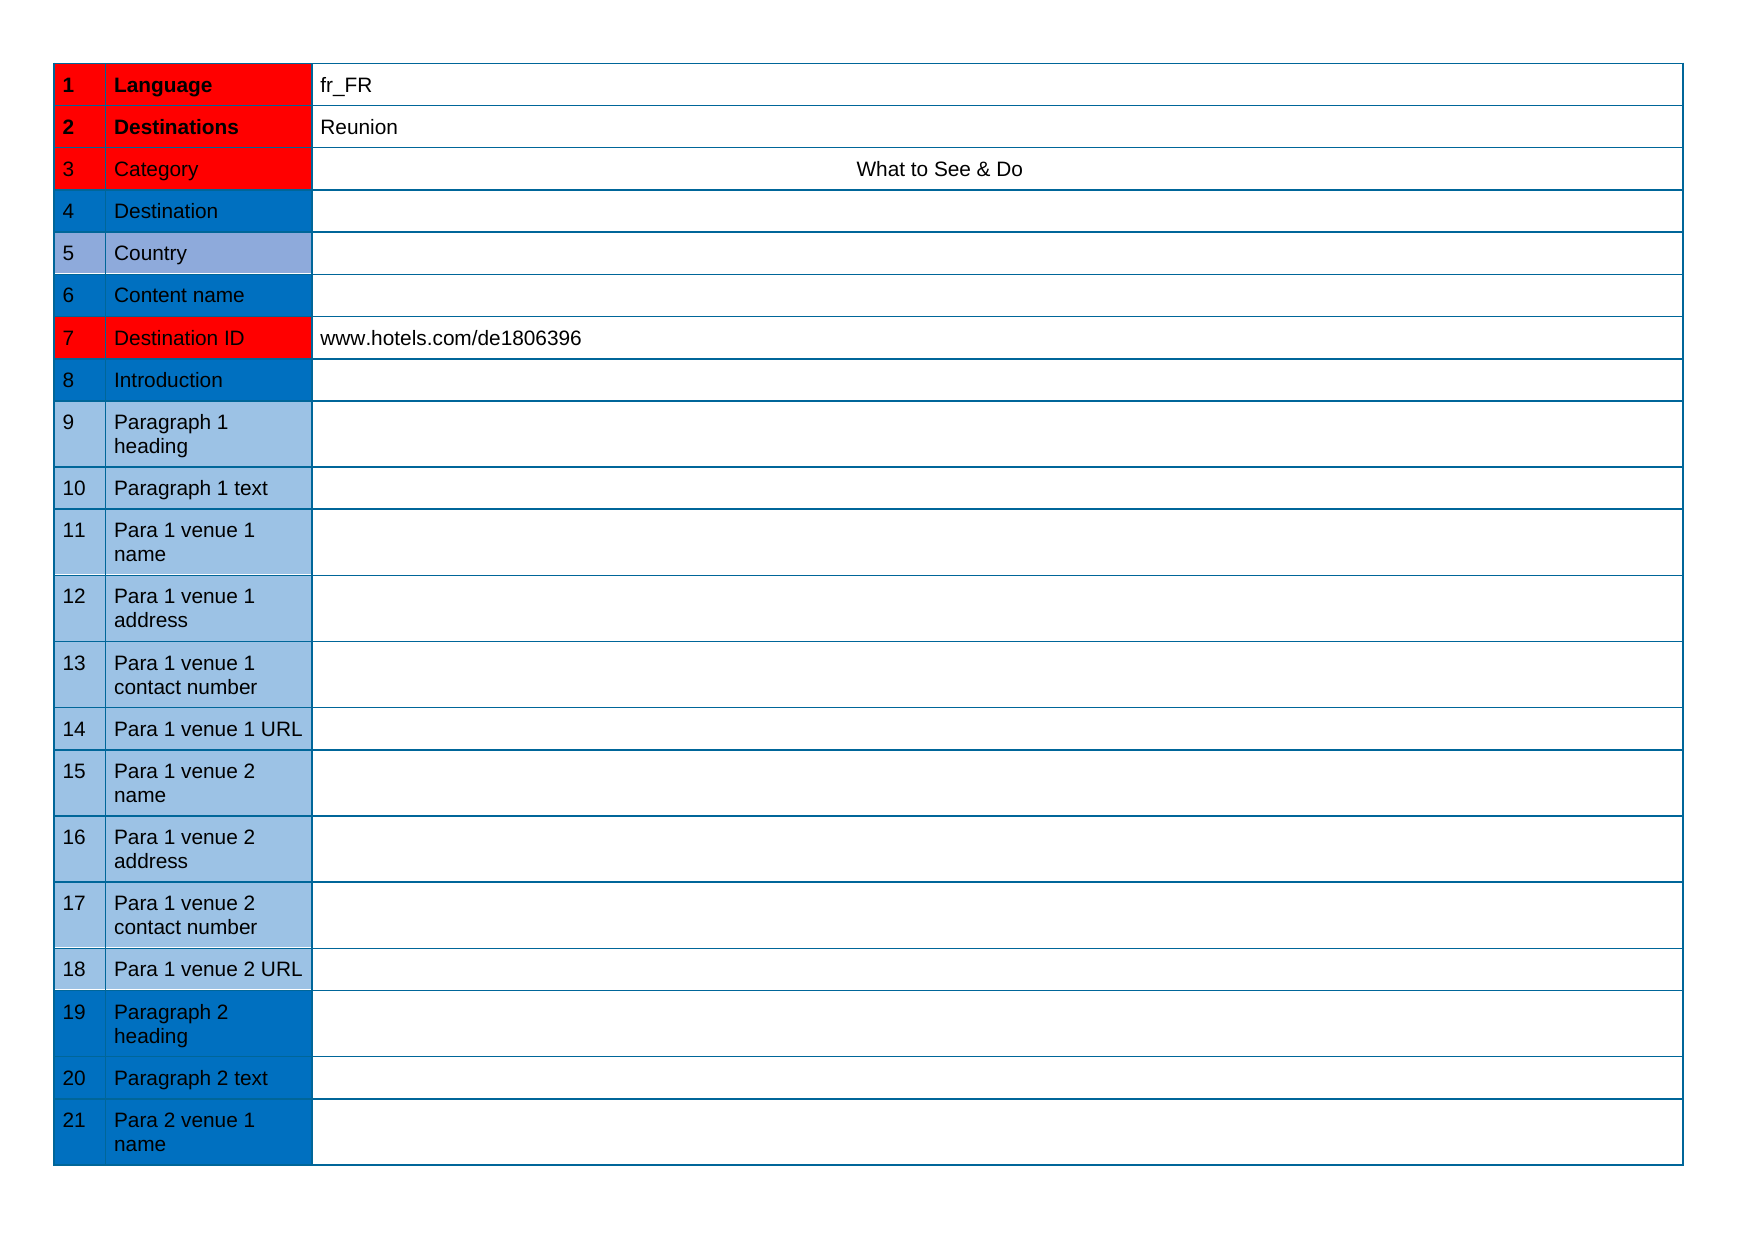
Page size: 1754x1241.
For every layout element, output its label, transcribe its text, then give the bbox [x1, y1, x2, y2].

table_cell Para 1 venue 1 URL [106, 708, 311, 749]
table_cell Paragraph 1 text [106, 468, 311, 508]
table_cell 3 [55, 148, 105, 189]
table_cell 7 [55, 317, 105, 358]
table_cell Paragraph 1 heading [106, 402, 311, 466]
table_cell [313, 468, 1682, 508]
table_cell 15 [55, 751, 105, 815]
table_cell 9 [55, 402, 105, 466]
table_cell Para 1 venue 2 address [106, 817, 311, 881]
table_cell [313, 642, 1682, 707]
table_header Language [106, 64, 311, 105]
table_cell 12 [55, 576, 105, 641]
table_cell Para 1 venue 1 contact number [106, 642, 311, 707]
table_cell Introduction [106, 360, 311, 400]
table_cell Para 1 venue 2 URL [106, 949, 311, 989]
table_cell 13 [55, 642, 105, 707]
table_cell 21 [55, 1100, 105, 1164]
table_cell 11 [55, 510, 105, 574]
table_cell [313, 1100, 1682, 1164]
table_cell [313, 233, 1682, 273]
table_cell Destinations [106, 106, 311, 147]
table_cell 5 [55, 233, 105, 273]
table_cell [313, 751, 1682, 815]
table_cell [313, 510, 1682, 574]
table_cell Reunion [313, 106, 1682, 147]
table_cell 2 [55, 106, 105, 147]
table_cell Para 1 venue 1 address [106, 576, 311, 641]
table_cell 17 [55, 883, 105, 947]
table_cell www.hotels.com/de1806396 [313, 317, 1682, 358]
table_cell 10 [55, 468, 105, 508]
table_header fr_FR [313, 64, 1682, 105]
table_cell Category [106, 148, 311, 189]
table_cell [313, 275, 1682, 316]
table_cell [313, 991, 1682, 1056]
table_cell [313, 402, 1682, 466]
table_cell 14 [55, 708, 105, 749]
table_cell [313, 360, 1682, 400]
table_cell [313, 191, 1682, 231]
table_cell 8 [55, 360, 105, 400]
table_cell 4 [55, 191, 105, 231]
table_cell Destination [106, 191, 311, 231]
table_cell [313, 1057, 1682, 1098]
table_cell 16 [55, 817, 105, 881]
table_cell Paragraph 2 heading [106, 991, 311, 1056]
table_cell [313, 883, 1682, 947]
table_cell 20 [55, 1057, 105, 1098]
table_cell [313, 576, 1682, 641]
table_cell 6 [55, 275, 105, 316]
table_cell 18 [55, 949, 105, 989]
table_cell [313, 708, 1682, 749]
table_cell 19 [55, 991, 105, 1056]
table_cell Para 1 venue 2 contact number [106, 883, 311, 947]
table_cell Paragraph 2 text [106, 1057, 311, 1098]
table_cell Destination ID [106, 317, 311, 358]
table_cell Country [106, 233, 311, 273]
table_cell [313, 817, 1682, 881]
table_cell Para 2 venue 1 name [106, 1100, 311, 1164]
table_cell Para 1 venue 1 name [106, 510, 311, 574]
table_cell Para 1 venue 2 name [106, 751, 311, 815]
table_cell Content name [106, 275, 311, 316]
table_header 1 [55, 64, 105, 105]
table_cell What to See & Do [313, 148, 1682, 189]
table_cell [313, 949, 1682, 989]
